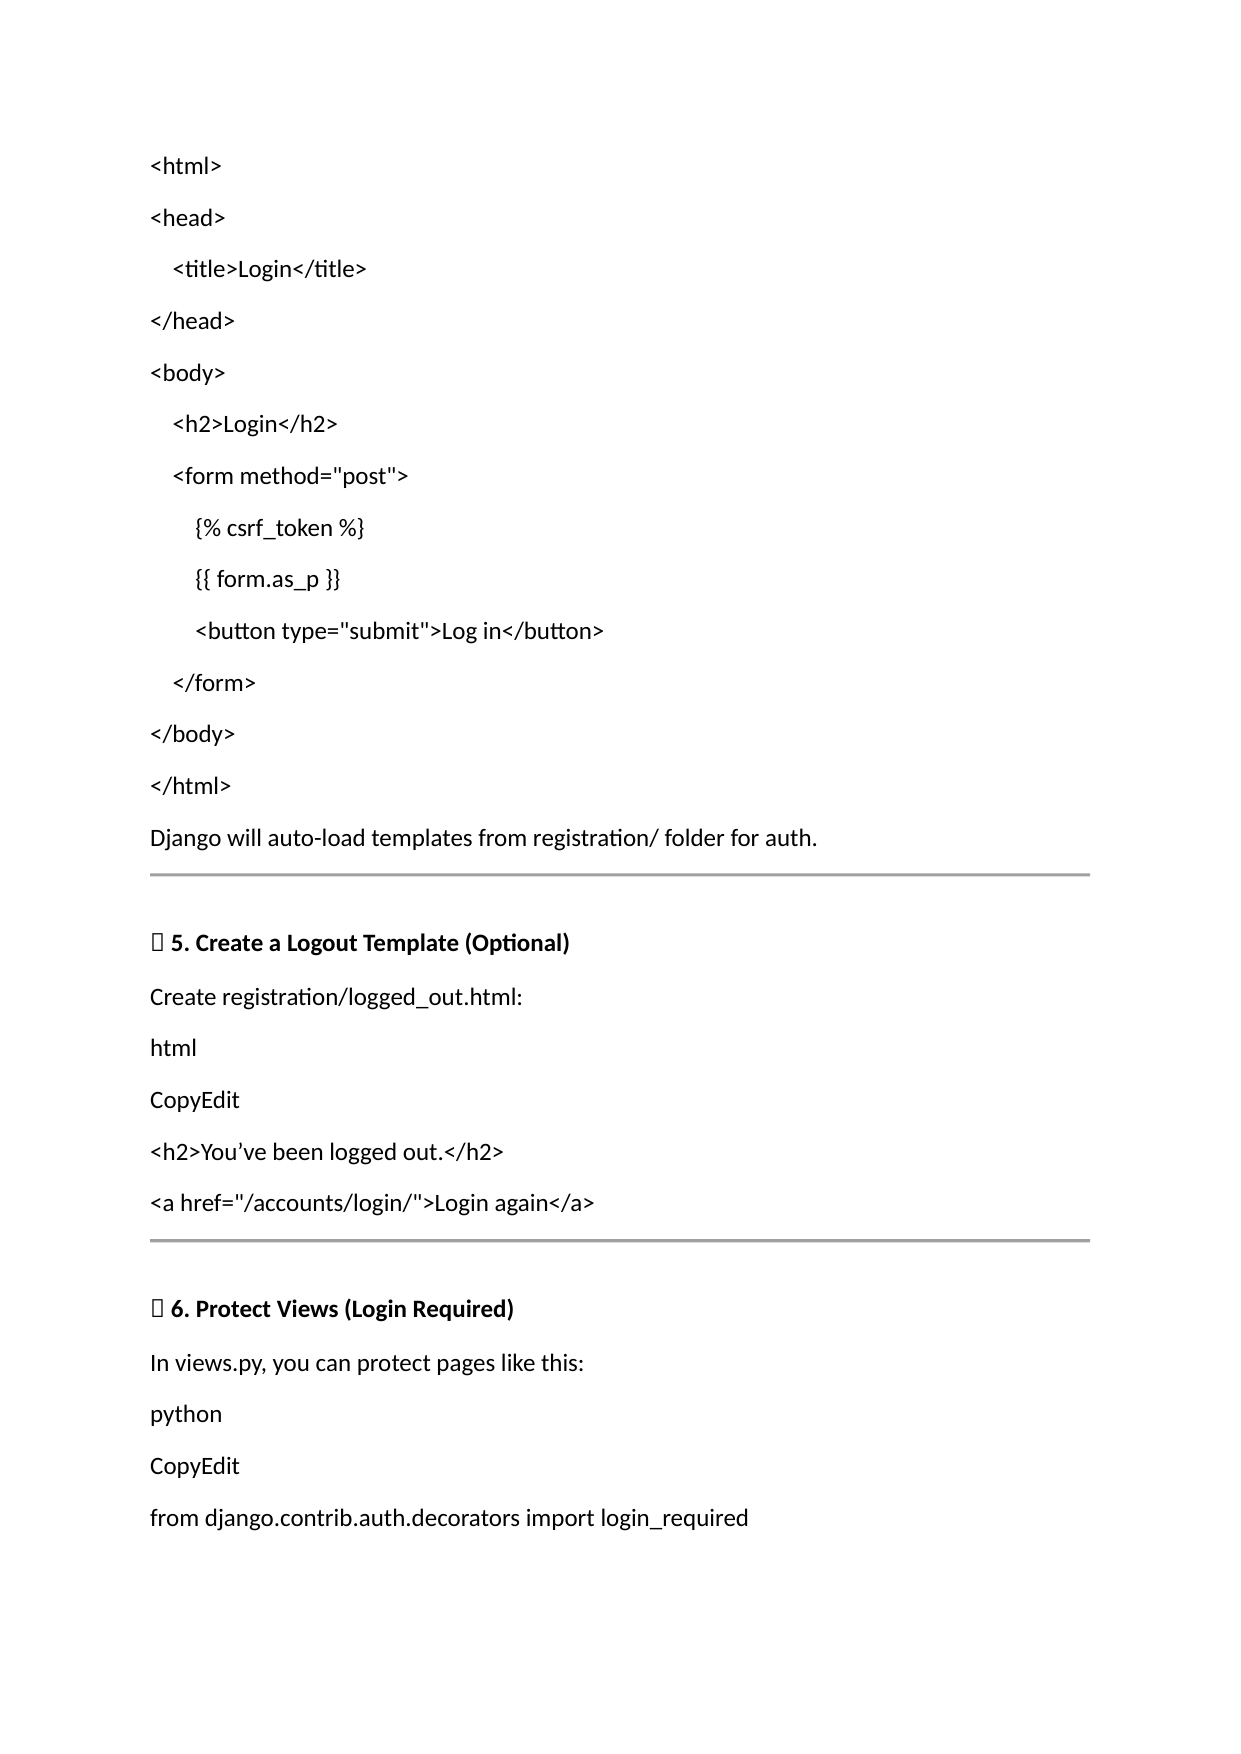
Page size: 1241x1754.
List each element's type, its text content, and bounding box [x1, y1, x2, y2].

text <a href="/accounts/login/">Login again</a> [150, 1187, 1090, 1218]
text <title>Login</title> [150, 253, 1090, 284]
text </body> [150, 718, 1090, 749]
text </head> [150, 305, 1090, 336]
text from django.contrib.auth.decorators import login_required [150, 1502, 1090, 1532]
text {% csrf_token %} [150, 512, 1090, 542]
text ✅ 6. Protect Views (Login Required) [150, 1291, 1090, 1325]
text python [150, 1398, 1090, 1429]
text <h2>Login</h2> [150, 408, 1090, 439]
text Create registration/logged_out.html: [150, 981, 1090, 1011]
text <form method="post"> [150, 460, 1090, 491]
text </form> [150, 667, 1090, 697]
text </html> [150, 770, 1090, 801]
text Django will auto-load templates from registration/ folder for auth. [150, 822, 1090, 852]
text <head> [150, 202, 1090, 232]
text <h2>You’ve been logged out.</h2> [150, 1136, 1090, 1166]
text {{ form.as_p }} [150, 563, 1090, 594]
text In views.py, you can protect pages like this: [150, 1347, 1090, 1377]
text CopyEdit [150, 1084, 1090, 1115]
text CopyEdit [150, 1450, 1090, 1481]
text <html> [150, 150, 1090, 181]
text ✅ 5. Create a Logout Template (Optional) [150, 925, 1090, 959]
text <body> [150, 357, 1090, 387]
text html [150, 1032, 1090, 1063]
text <button type="submit">Log in</button> [150, 615, 1090, 646]
